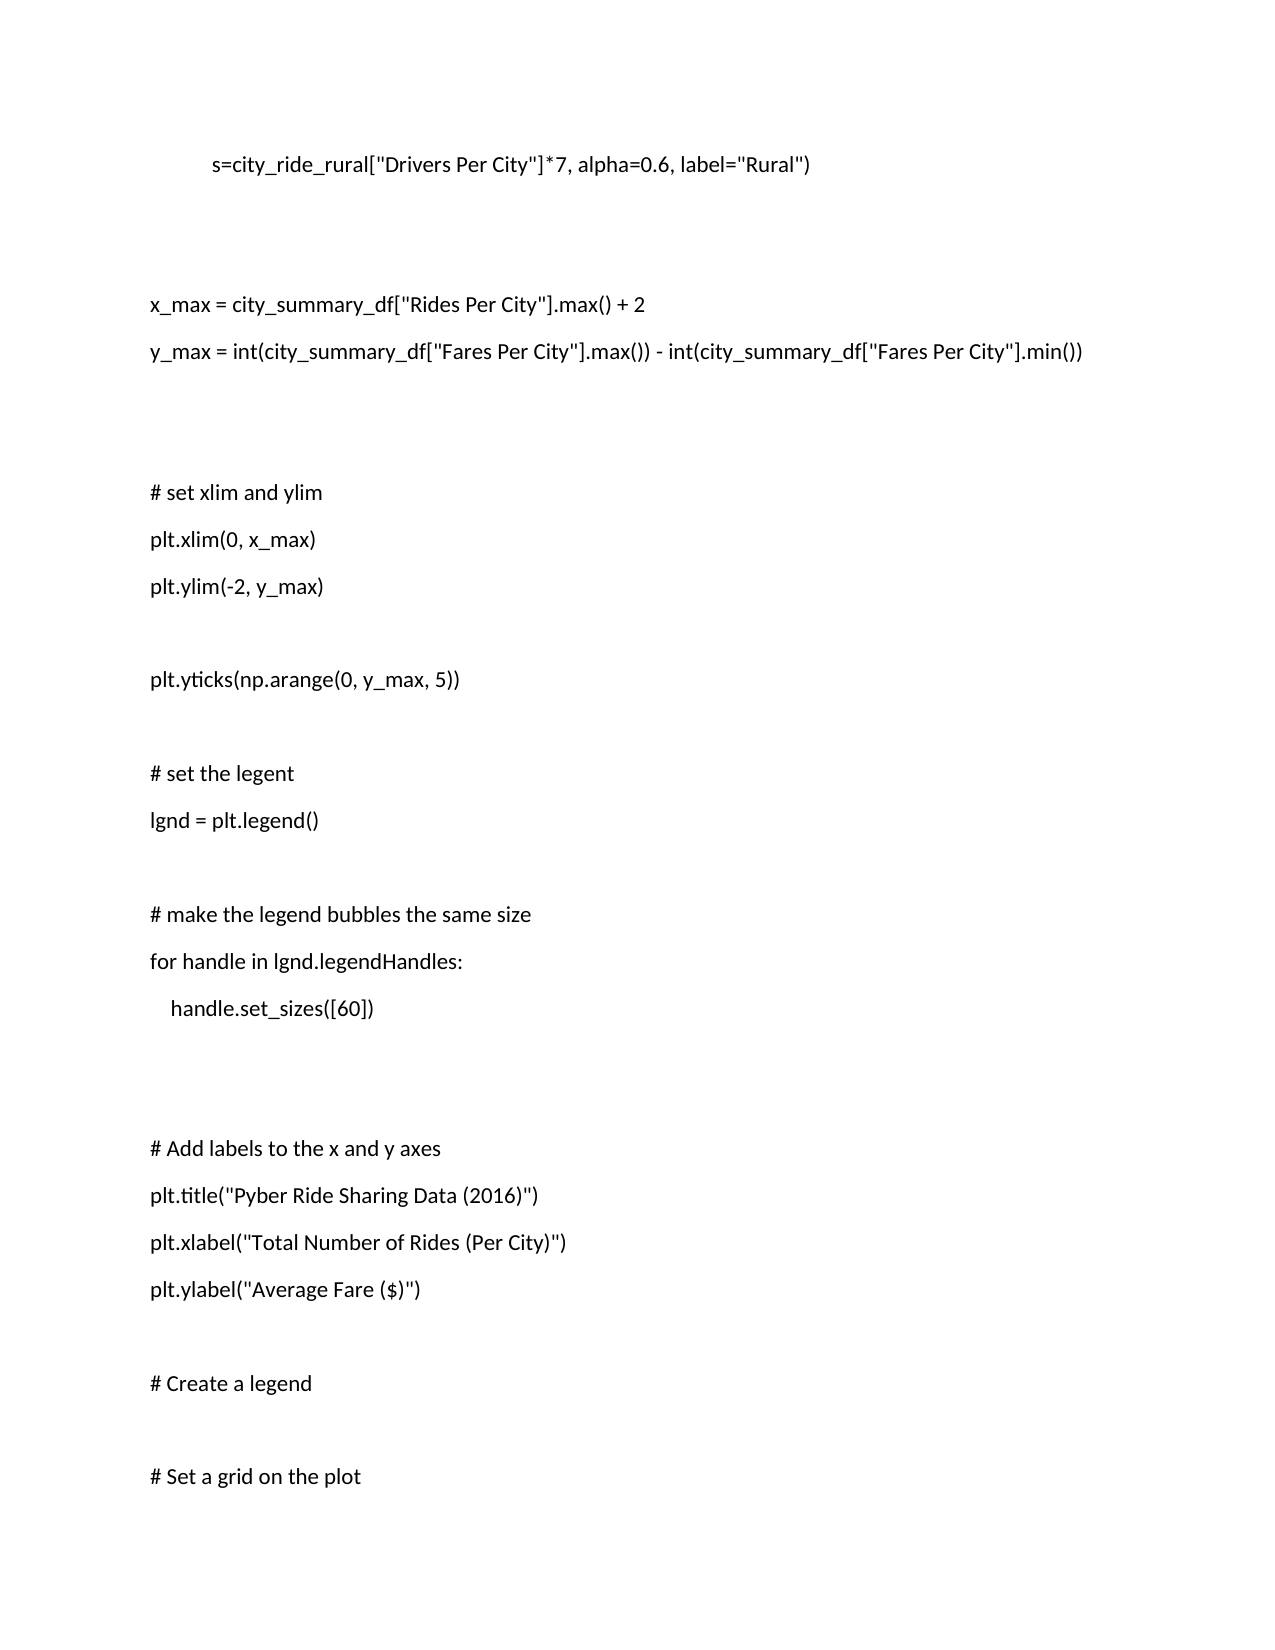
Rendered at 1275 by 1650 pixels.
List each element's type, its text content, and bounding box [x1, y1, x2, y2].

text # set the legent [150, 759, 1125, 787]
text y_max = int(city_summary_df["Fares Per City"].max()) - int(city_summary_df["Fares Per City"].min()) [150, 337, 1125, 366]
text # make the legend bubbles the same size [150, 900, 1125, 928]
text plt.ylabel("Average Fare ($)") [150, 1275, 1125, 1303]
text # Set a grid on the plot [150, 1462, 1125, 1491]
text # set xlim and ylim [150, 478, 1125, 506]
text handle.set_sizes([60]) [150, 994, 1125, 1022]
text x_max = city_summary_df["Rides Per City"].max() + 2 [150, 291, 1125, 319]
text # Add labels to the x and y axes [150, 1134, 1125, 1162]
text plt.title("Pyber Ride Sharing Data (2016)") [150, 1181, 1125, 1209]
text s=city_ride_rural["Drivers Per City"]*7, alpha=0.6, label="Rural") [150, 150, 1125, 178]
text plt.xlim(0, x_max) [150, 525, 1125, 553]
text plt.yticks(np.arange(0, y_max, 5)) [150, 666, 1125, 694]
text for handle in lgnd.legendHandles: [150, 947, 1125, 975]
text plt.xlabel("Total Number of Rides (Per City)") [150, 1228, 1125, 1256]
text # Create a legend [150, 1369, 1125, 1397]
text lgnd = plt.legend() [150, 806, 1125, 834]
text plt.ylim(-2, y_max) [150, 572, 1125, 600]
